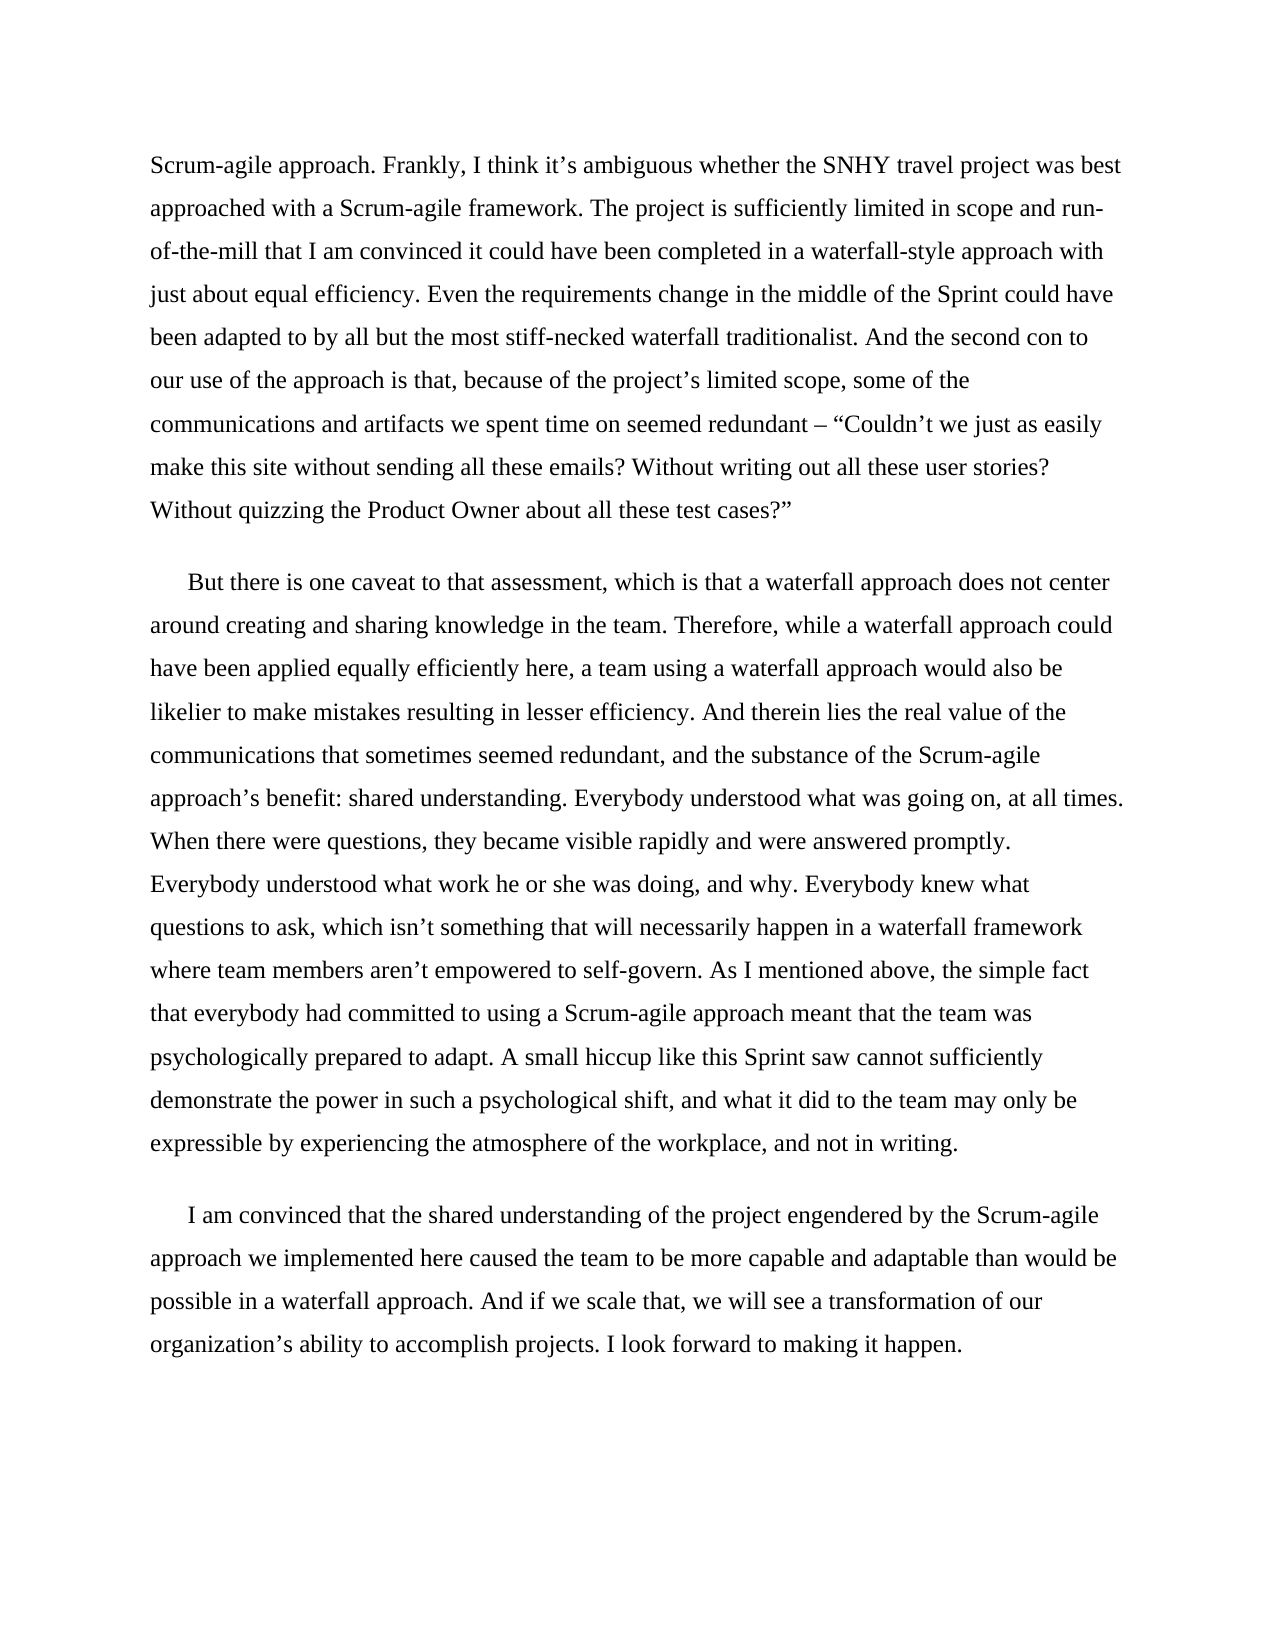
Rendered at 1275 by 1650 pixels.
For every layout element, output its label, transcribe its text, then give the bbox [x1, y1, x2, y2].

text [150, 150, 1125, 524]
text I am convinced that the shared understanding of the project engendered by the Scrum-agile approach we implemented here caused the team to be more capable and adaptable than would be possible in a waterfall approach. And if we scale that, we will see a transformation of our organization’s ability to accomplish projects. I look forward to making it happen. [150, 1200, 1125, 1358]
text But there is one caveat to that assessment, which is that a waterfall approach does not center around creating and sharing knowledge in the team. Therefore, while a waterfall approach could have been applied equally efficiently here, a team using a waterfall approach would also be likelier to make mistakes resulting in lesser efficiency. And therein lies the real value of the communications that sometimes seemed redundant, and the substance of the Scrum-agile approach’s benefit: shared understanding. Everybody understood what was going on, at all times. When there were questions, they became visible rapidly and were answered promptly. Everybody understood what work he or she was doing, and why. Everybody knew what questions to ask, which isn’t something that will necessarily happen in a waterfall framework where team members aren’t empowered to self-govern. As I mentioned above, the simple fact that everybody had committed to using a Scrum-agile approach meant that the team was psychologically prepared to adapt. A small hiccup like this Sprint saw cannot sufficiently demonstrate the power in such a psychological shift, and what it did to the team may only be expressible by experiencing the atmosphere of the workplace, and not in writing. [150, 567, 1125, 1157]
